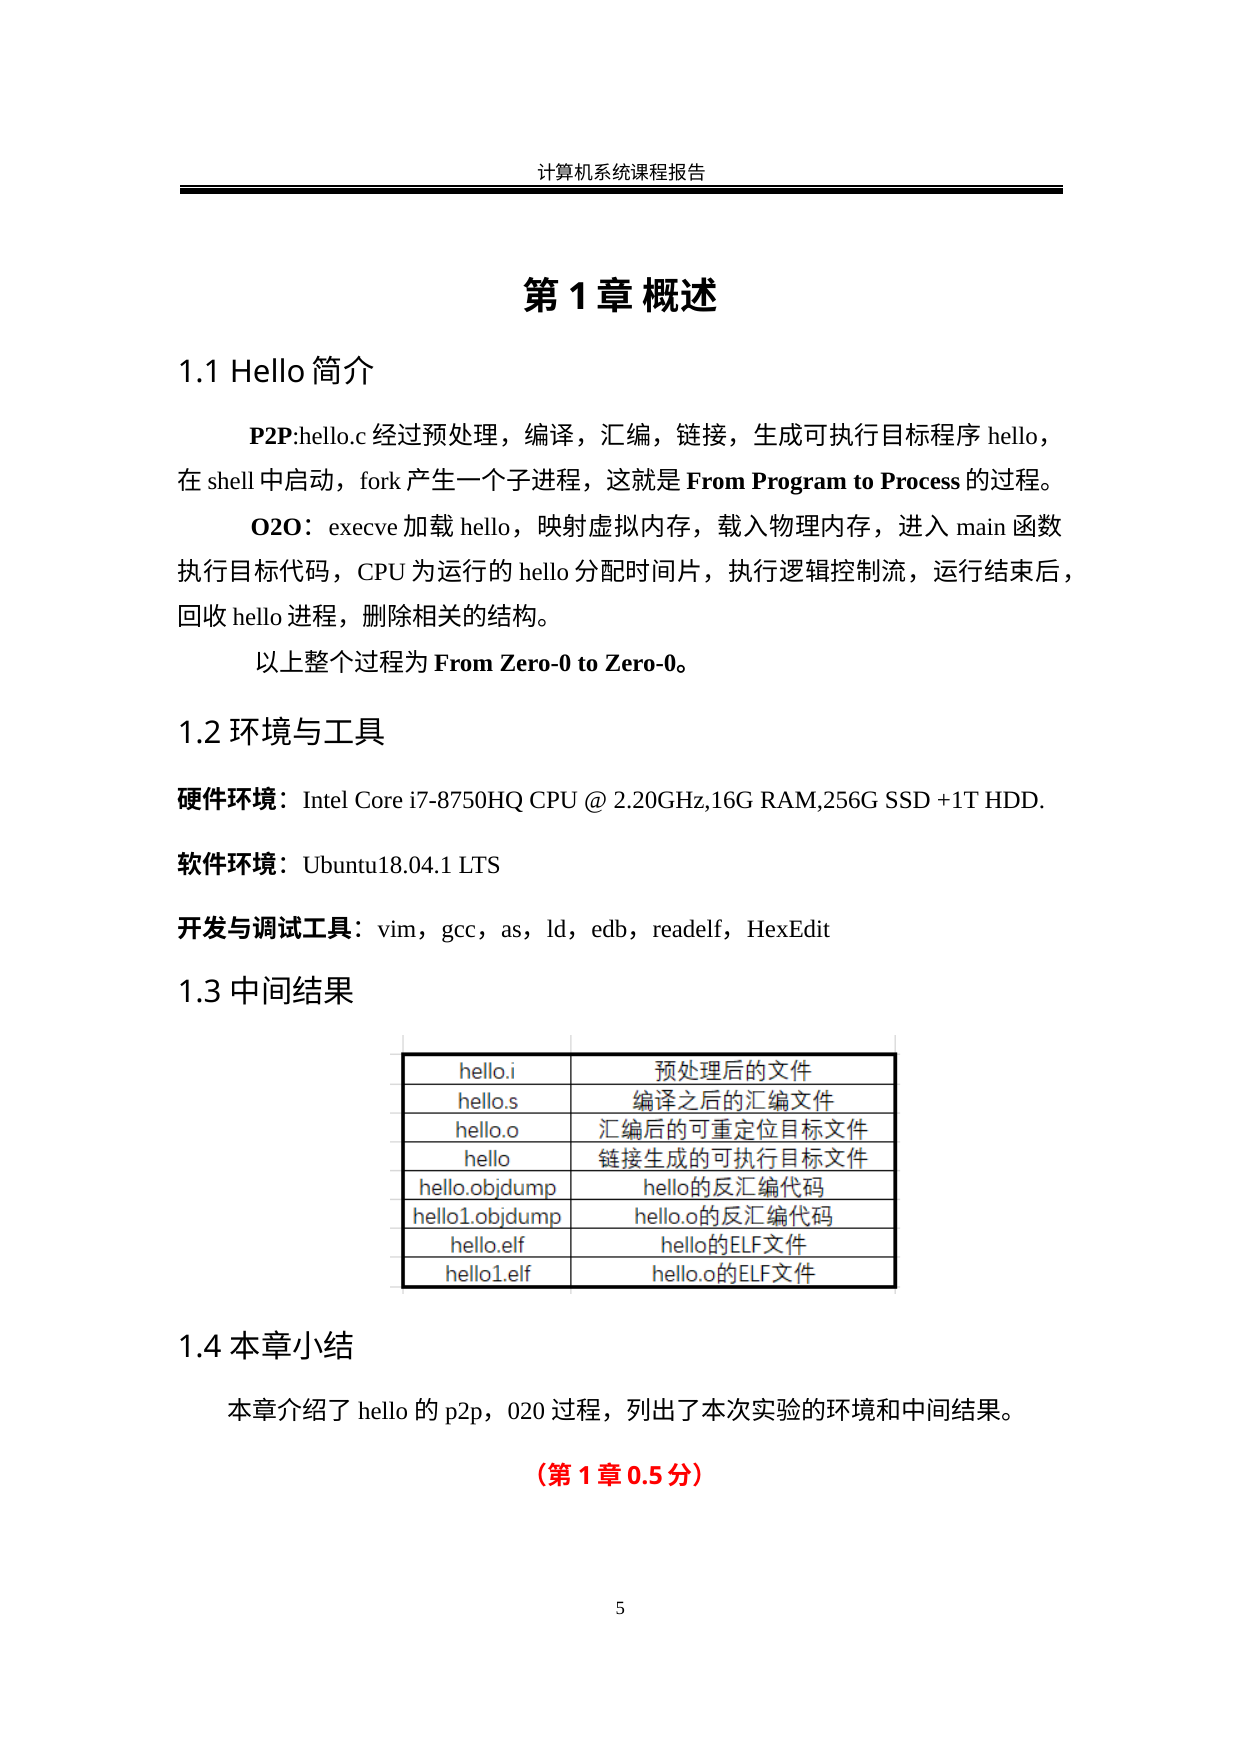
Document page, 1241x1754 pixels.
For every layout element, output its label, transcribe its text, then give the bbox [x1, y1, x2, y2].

subtitle 1.2 环境与工具 [177, 712, 1063, 752]
subtitle 1.4 本章小结 [177, 1326, 1063, 1366]
text （第1章0.5分） [177, 1456, 1063, 1492]
text P2P:hello.c经过预处理，编译，汇编，链接，生成可执行目标程序hello，在shell中启动，fork产生一个子进程，这就是From Program to Process的过程。 [177, 415, 1063, 497]
subtitle 1.1 Hello简介 [177, 351, 1063, 390]
text O2O：execve加载hello，映射虚拟内存，载入物理内存，进入main函数执行目标代码，CPU为运行的hello分配时间片，执行逻辑控制流，运行结束后，回收hello进程，删除相关的结构。 [177, 506, 1063, 633]
text 本章介绍了 hello 的 p2p，020 过程，列出了本次实验的环境和中间结果。 [177, 1391, 1063, 1427]
subtitle 1.3 中间结果 [177, 971, 1063, 1010]
subtitle 硬件环境：Intel Core i7-8750HQ CPU @ 2.20GHz,16G RAM,256G SSD +1T HDD. [177, 777, 1063, 816]
subtitle 软件环境：Ubuntu18.04.1 LTS [177, 841, 1063, 881]
text 以上整个过程为From Zero-0 to Zero-0。 [177, 642, 1063, 678]
picture [390, 1035, 901, 1294]
subtitle 第1章 概述 [177, 242, 1063, 326]
subtitle 开发与调试工具：vim，gcc，as，ld，edb，readelf，HexEdit [177, 906, 1063, 946]
